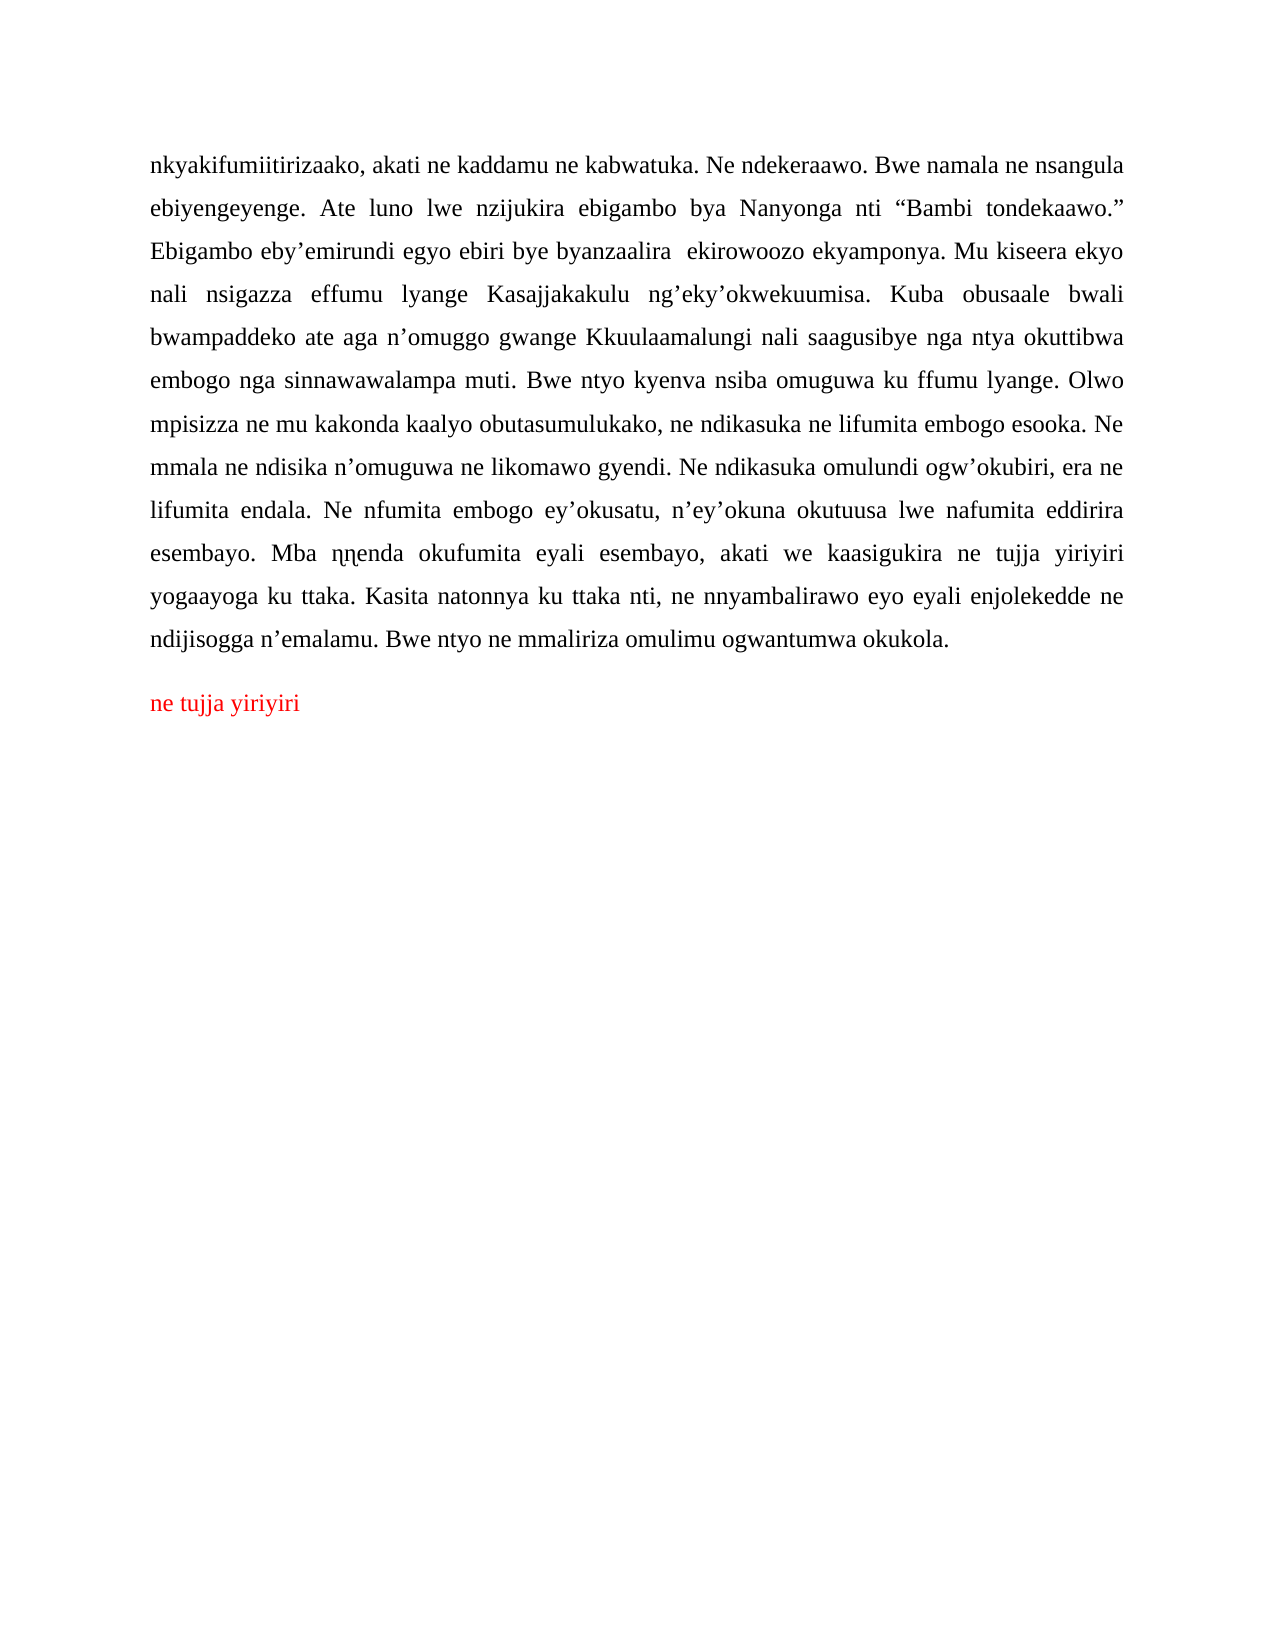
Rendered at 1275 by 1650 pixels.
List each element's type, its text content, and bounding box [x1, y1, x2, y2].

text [150, 150, 1125, 653]
text ne tujja yiriyiri [150, 688, 1125, 717]
